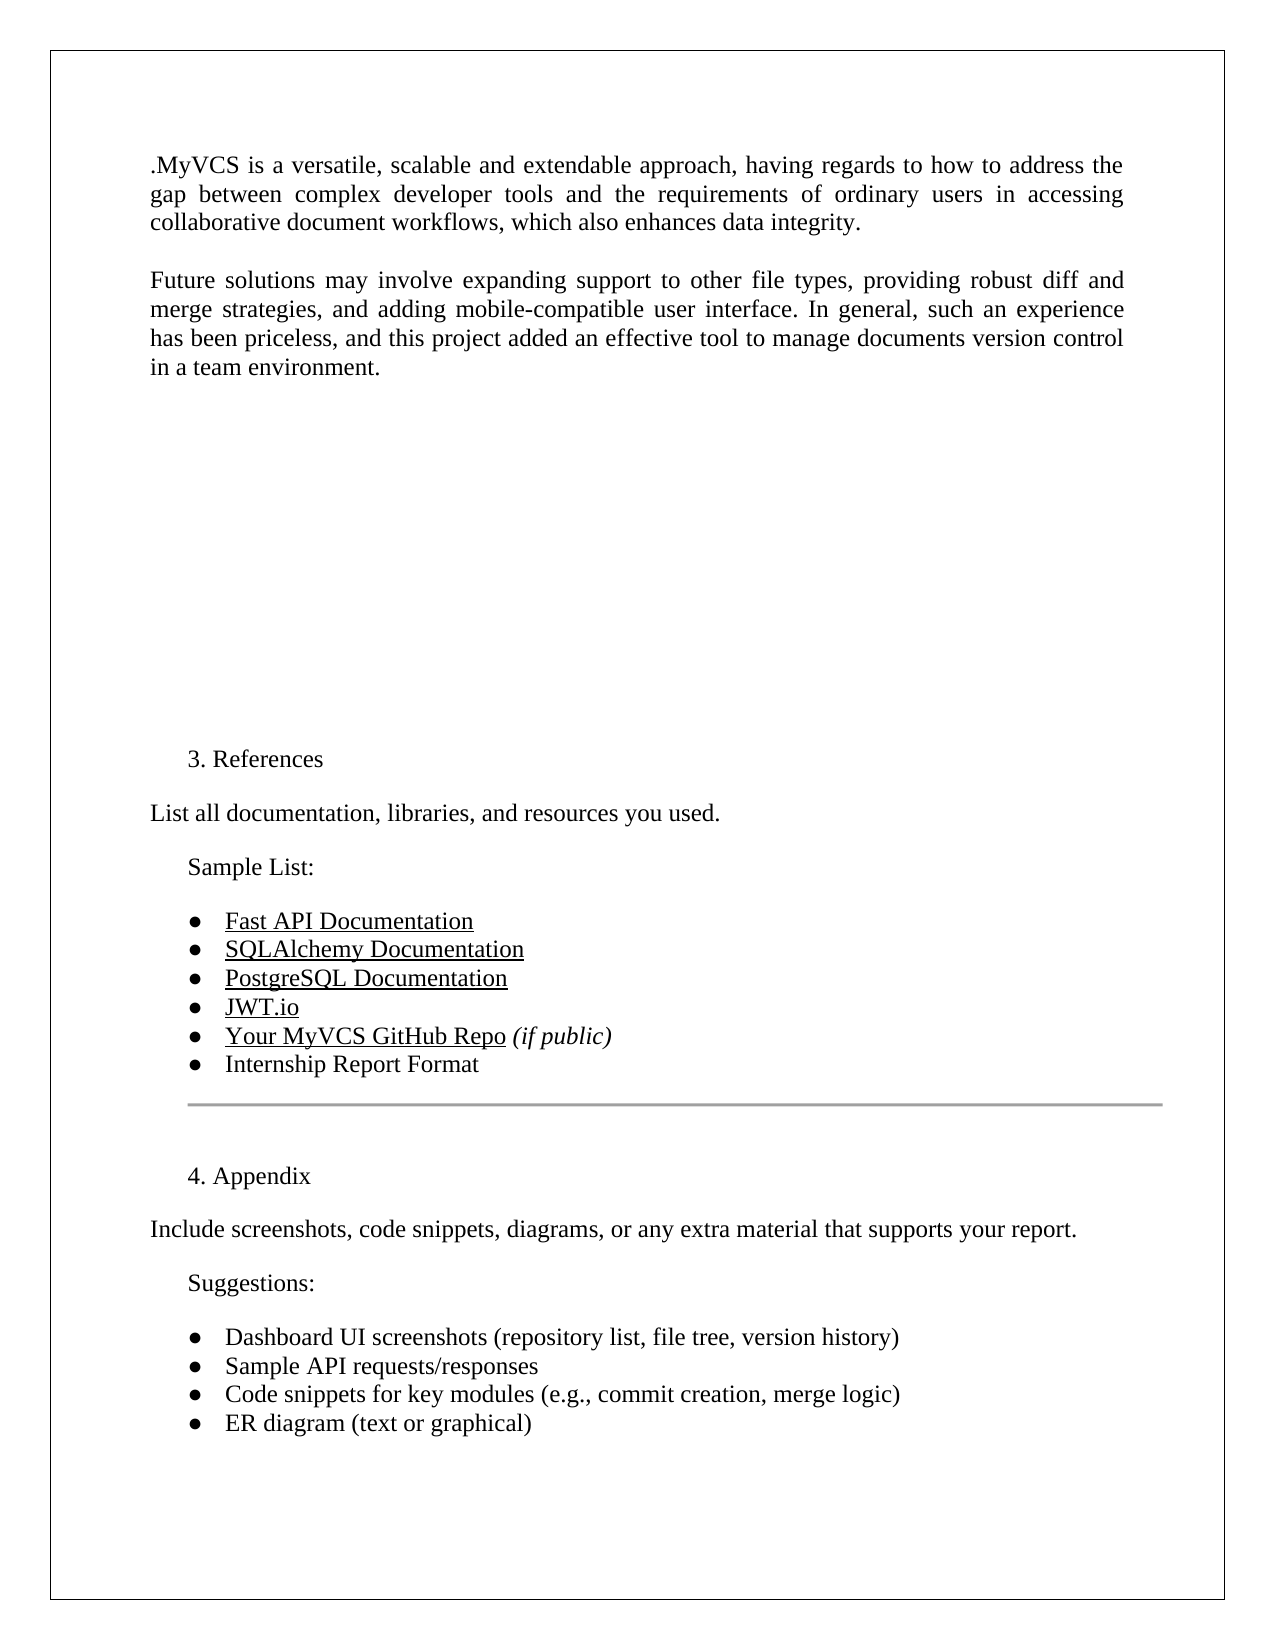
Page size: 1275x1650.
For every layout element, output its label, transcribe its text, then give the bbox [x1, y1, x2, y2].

list Internship Report Format [187, 1049, 1125, 1078]
list JWT.io [187, 992, 1125, 1021]
text List all documentation, libraries, and resources you used. [150, 798, 1125, 827]
list SQLAlchemy Documentation [187, 934, 1125, 963]
subtitle Sample List: [187, 852, 1125, 881]
subtitle 4. Appendix [187, 1161, 1125, 1189]
subtitle 3. References [187, 744, 1125, 773]
subtitle Suggestions: [187, 1268, 1125, 1297]
list Fast API Documentation [187, 906, 1125, 934]
list ER diagram (text or graphical) [187, 1408, 1125, 1437]
text Include screenshots, code snippets, diagrams, or any extra material that supports your report. [150, 1214, 1125, 1243]
list Sample API requests/responses [187, 1351, 1125, 1379]
list Dashboard UI screenshots (repository list, file tree, version history) [187, 1322, 1125, 1351]
subtitle .MyVCS is a versatile, scalable and extendable approach, having regards to how to address the gap between complex developer tools and the requirements of ordinary users in accessing collaborative document workflows, which also enhances data integrity. [150, 150, 1125, 236]
list PostgreSQL Documentation [187, 963, 1125, 992]
list Code snippets for key modules (e.g., commit creation, merge logic) [187, 1379, 1125, 1408]
subtitle Future solutions may involve expanding support to other file types, providing robust diff and merge strategies, and adding mobile-compatible user interface. In general, such an experience has been priceless, and this project added an effective tool to manage documents version control in a team environment. [150, 265, 1125, 380]
list Your MyVCS GitHub Repo (if public) [187, 1021, 1125, 1049]
